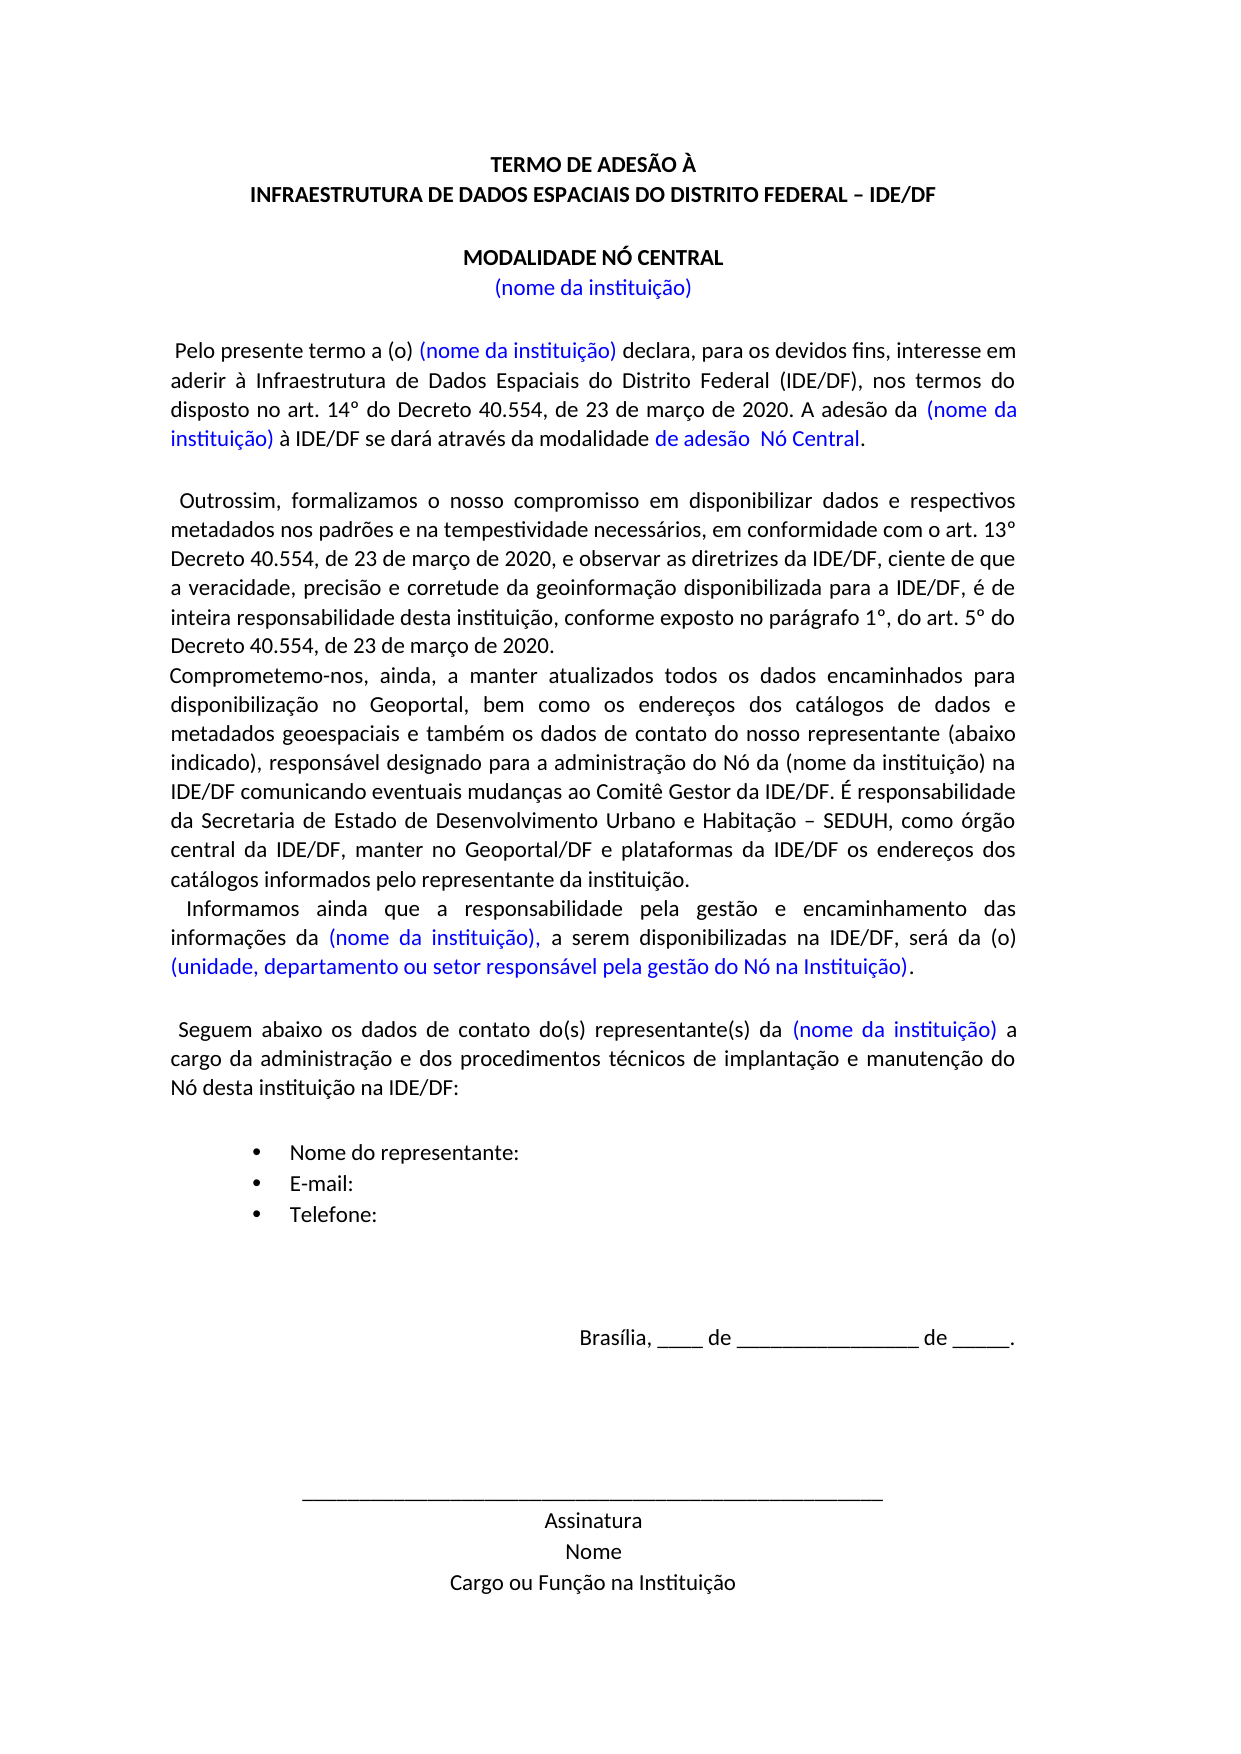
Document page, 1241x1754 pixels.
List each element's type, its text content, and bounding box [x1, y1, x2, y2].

text INFRAESTRUTURA DE DADOS ESPACIAIS DO DISTRITO FEDERAL – IDE/DF [171, 180, 1016, 208]
text Seguem abaixo os dados de contato do(s) representante(s) da (nome da instituição) a cargo da administração e dos procedimentos técnicos de implantação e manutenção do Nó desta instituição na IDE/DF: [169, 1015, 1017, 1101]
text Informamos ainda que a responsabilidade pela gestão e encaminhamento das informações da (nome da instituição), a serem disponibilizadas na IDE/DF, será da (o) (unidade, departamento ou setor responsável pela gestão do Nó na Instituição). [169, 894, 1017, 980]
text Cargo ou Função na Instituição [171, 1568, 1015, 1596]
text Outrossim, formalizamos o nosso compromisso em disponibilizar dados e respectivos metadados nos padrões e na tempestividade necessários, em conformidade com o art. 13º Decreto 40.554, de 23 de março de 2020, e observar as diretrizes da IDE/DF, ciente de que a veracidade, precisão e corretude da geoinformação disponibilizada para a IDE/DF, é de inteira responsabilidade desta instituição, conforme exposto no parágrafo 1º, do art. 5º do Decreto 40.554, de 23 de março de 2020. [169, 486, 1017, 660]
text MODALIDADE NÓ CENTRAL [171, 243, 1016, 271]
list Telefone: [252, 1198, 1017, 1228]
text Nome [171, 1537, 1016, 1565]
list E-mail: [252, 1168, 1017, 1197]
list Nome do representante: [252, 1137, 1017, 1166]
text Assinatura [171, 1507, 1016, 1534]
text Comprometemo-nos, ainda, a manter atualizados todos os dados encaminhados para disponibilização no Geoportal, bem como os endereços dos catálogos de dados e metadados geoespaciais e também os dados de contato do nosso representante (abaixo indicado), responsável designado para a administração do Nó da (nome da instituição) na IDE/DF comunicando eventuais mudanças ao Comitê Gestor da IDE/DF. É responsabilidade da Secretaria de Estado de Desenvolvimento Urbano e Habitação – SEDUH, como órgão central da IDE/DF, manter no Geoportal/DF e plataformas da IDE/DF os endereços dos catálogos informados pelo representante da instituição. [169, 661, 1017, 893]
text TERMO DE ADESÃO À [171, 150, 1015, 178]
text (nome da instituição) [171, 273, 1016, 302]
text Pelo presente termo a (o) (nome da instituição) declara, para os devidos fins, interesse em aderir à Infraestrutura de Dados Espaciais do Distrito Federal (IDE/DF), nos termos do disposto no art. 14º do Decreto 40.554, de 23 de março de 2020. A adesão da (nome da instituição) à IDE/DF se dará através da modalidade de adesão Nó Central. [169, 337, 1017, 452]
text Brasília, ____ de ________________ de _____. [171, 1323, 1016, 1351]
text ___________________________________________________ [171, 1476, 1015, 1504]
